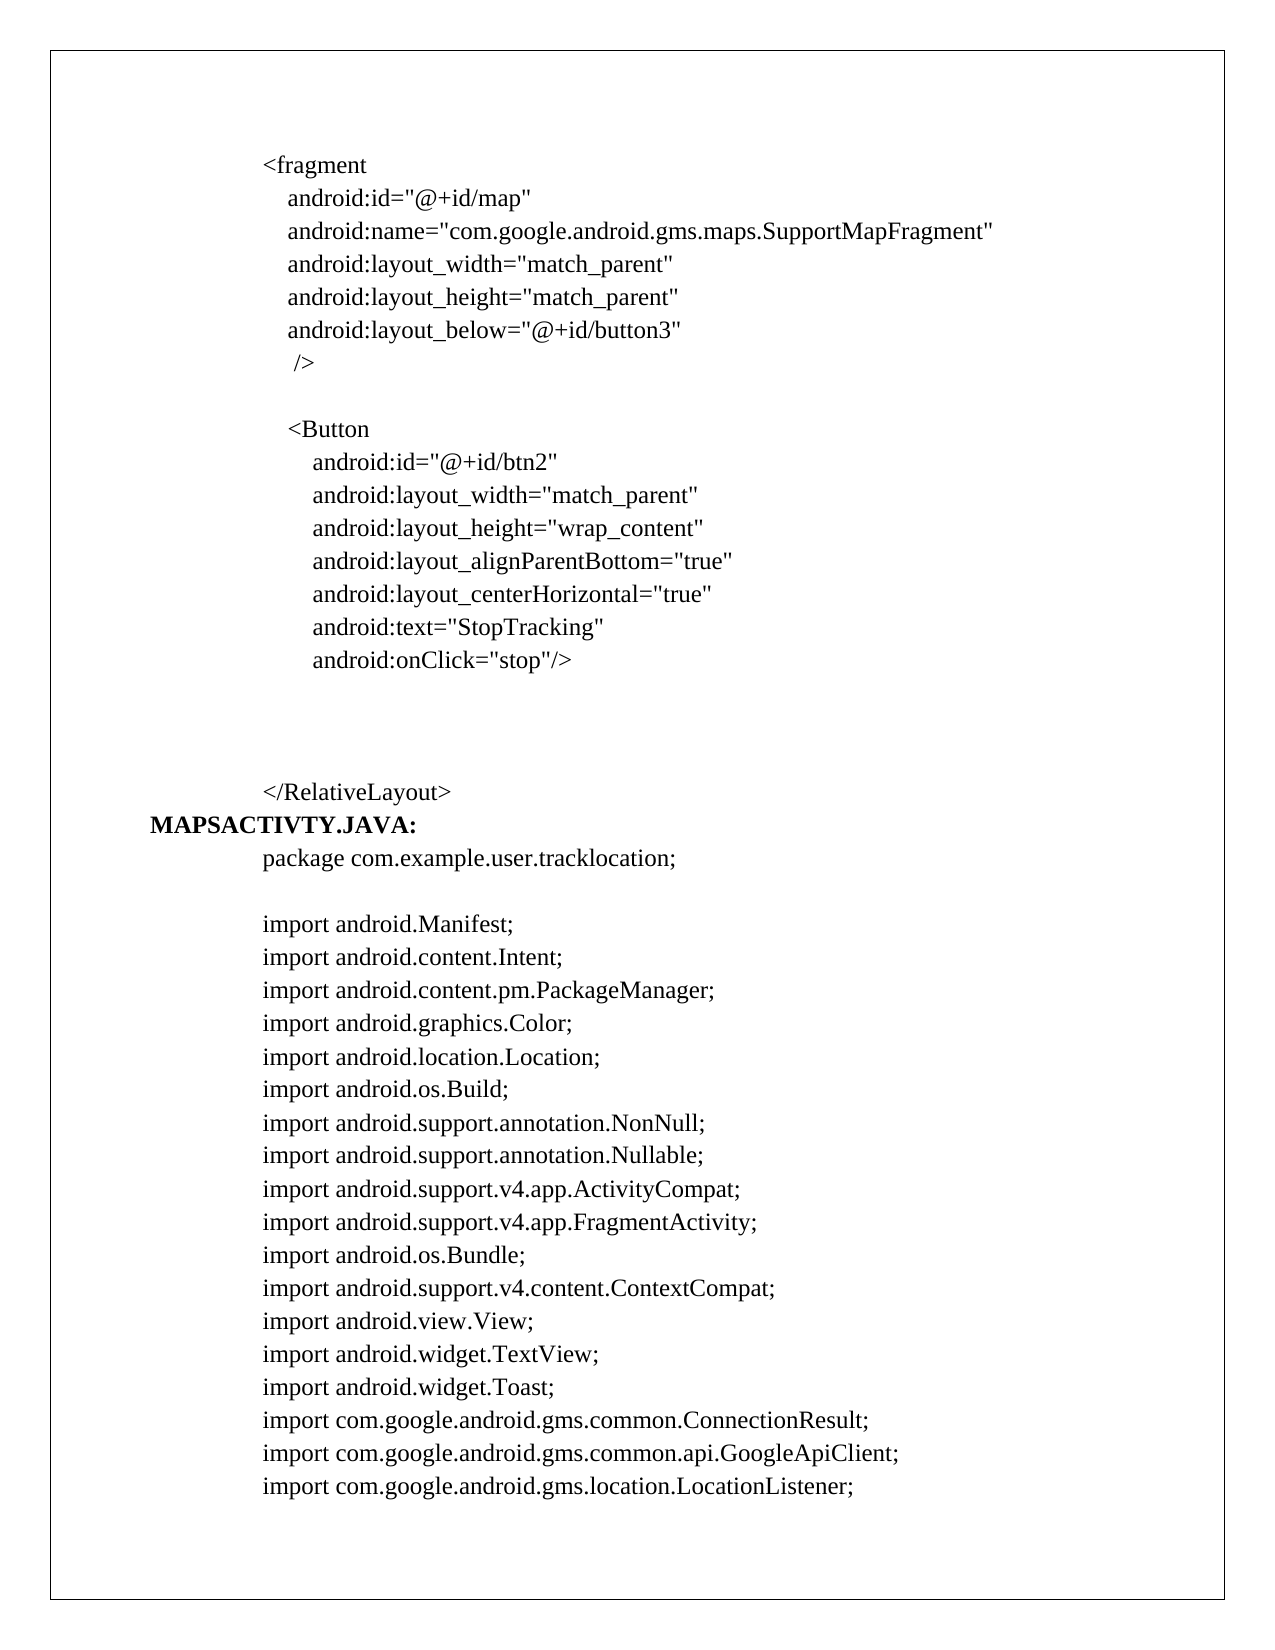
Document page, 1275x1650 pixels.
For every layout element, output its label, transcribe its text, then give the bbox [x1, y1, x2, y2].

text android:id="@+id/btn2" [262, 447, 1125, 476]
text import com.google.android.gms.location.LocationListener; [262, 1471, 1125, 1499]
text android:layout_width="match_parent" [262, 480, 1125, 509]
text android:layout_height="wrap_content" [262, 513, 1125, 542]
text import android.support.v4.app.ActivityCompat; [262, 1174, 1125, 1202]
text android:layout_below="@+id/button3" [262, 315, 1125, 344]
text import android.os.Bundle; [262, 1240, 1125, 1268]
text android:name="com.google.android.gms.maps.SupportMapFragment" [262, 216, 1125, 245]
text import android.support.annotation.Nullable; [262, 1141, 1125, 1169]
text import android.content.pm.PackageManager; [262, 976, 1125, 1004]
text import android.widget.TextView; [262, 1339, 1125, 1367]
text android:text="StopTracking" [262, 612, 1125, 641]
text /> [262, 348, 1125, 377]
text MAPSACTIVTY.JAVA: [150, 810, 1125, 839]
text android:onClick="stop"/> [262, 645, 1125, 674]
text import android.support.v4.app.FragmentActivity; [262, 1207, 1125, 1235]
text package com.example.user.tracklocation; [262, 843, 1125, 872]
text android:id="@+id/map" [262, 183, 1125, 212]
text <fragment [262, 150, 1125, 179]
text </RelativeLayout> [262, 777, 1125, 806]
text import android.location.Location; [262, 1042, 1125, 1070]
text import com.google.android.gms.common.ConnectionResult; [262, 1405, 1125, 1433]
text import android.Manifest; [262, 909, 1125, 938]
text import android.os.Build; [262, 1074, 1125, 1103]
text import android.view.View; [262, 1306, 1125, 1334]
text android:layout_width="match_parent" [262, 249, 1125, 278]
text android:layout_centerHorizontal="true" [262, 579, 1125, 608]
text import com.google.android.gms.common.api.GoogleApiClient; [262, 1438, 1125, 1467]
text android:layout_height="match_parent" [262, 282, 1125, 311]
text import android.support.v4.content.ContextCompat; [262, 1273, 1125, 1301]
text import android.support.annotation.NonNull; [262, 1108, 1125, 1136]
text import android.content.Intent; [262, 942, 1125, 971]
text import android.graphics.Color; [262, 1008, 1125, 1037]
text import android.widget.Toast; [262, 1372, 1125, 1401]
text android:layout_alignParentBottom="true" [262, 546, 1125, 575]
text <Button [262, 414, 1125, 443]
